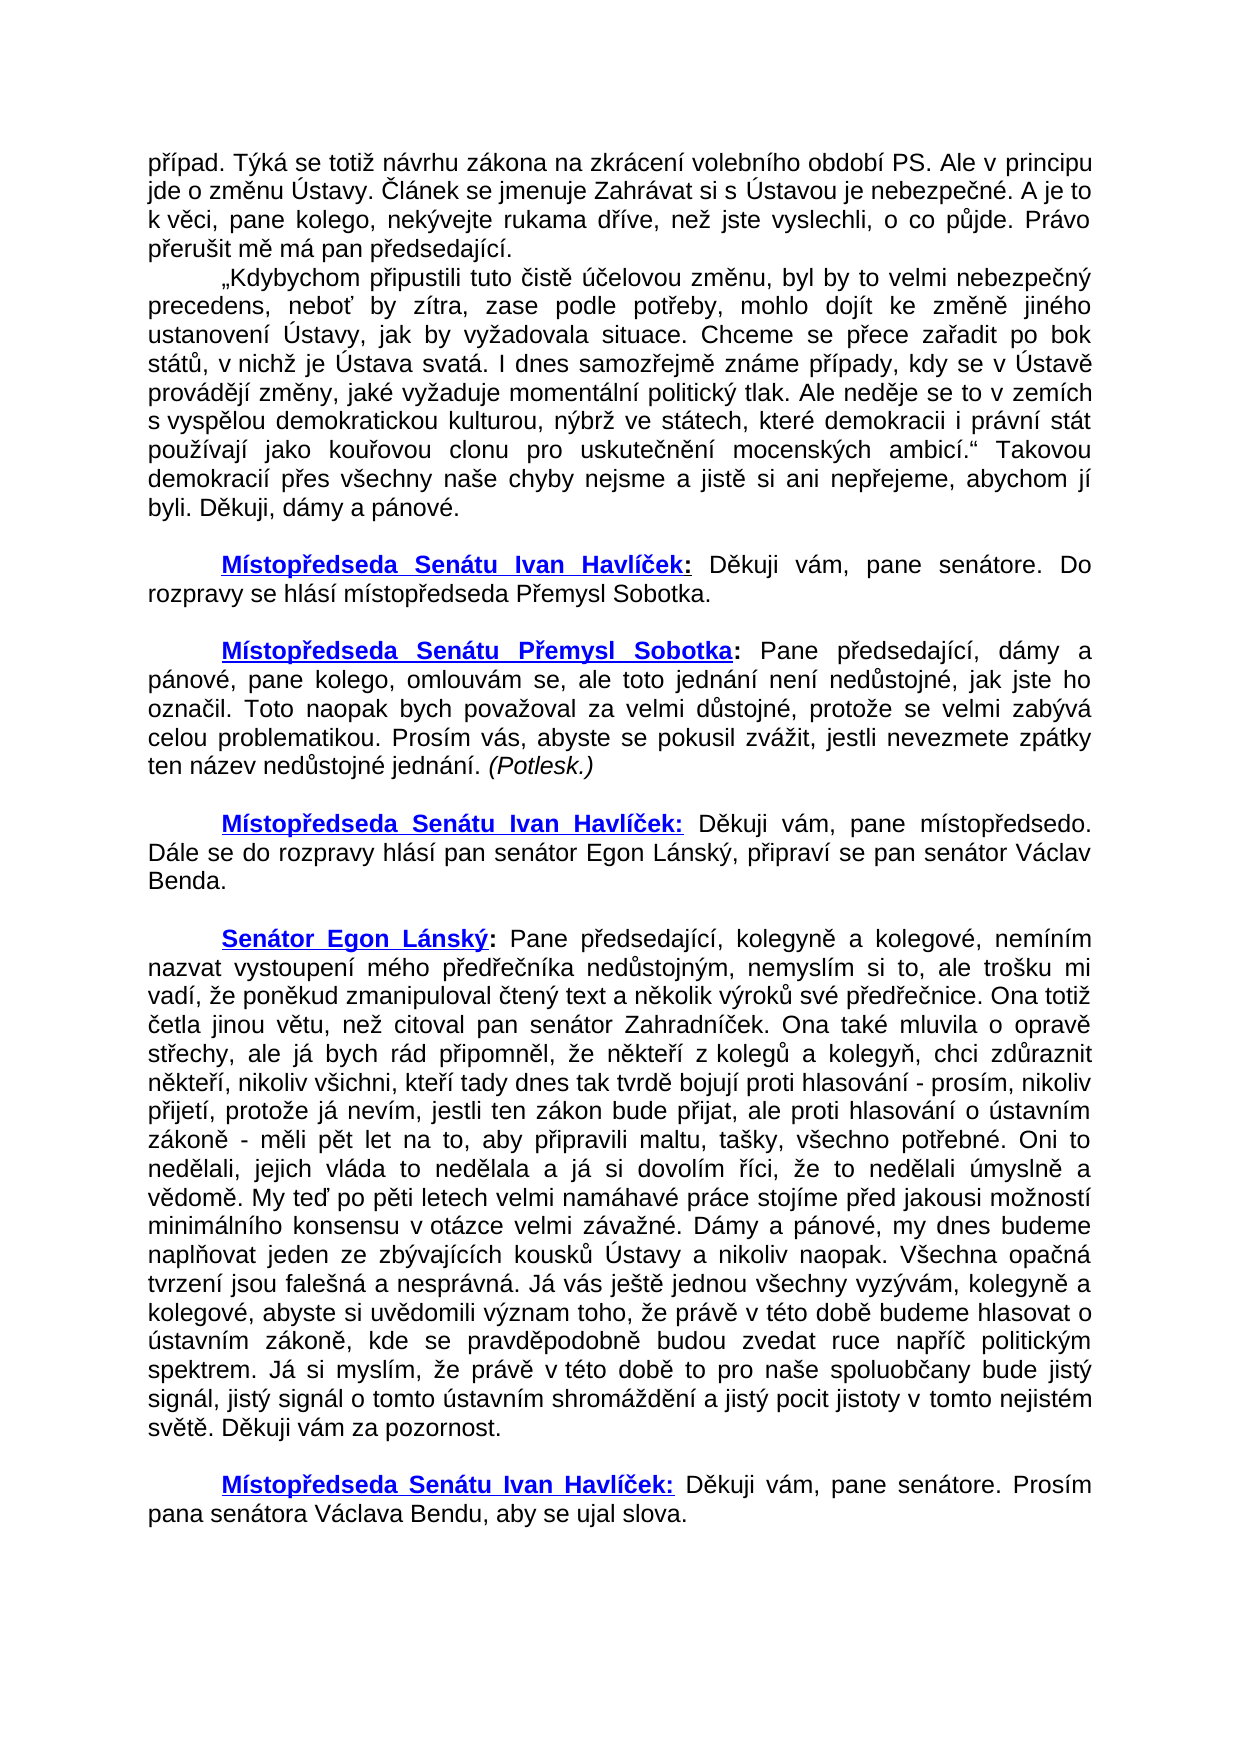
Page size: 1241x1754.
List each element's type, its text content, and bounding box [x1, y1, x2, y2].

text Místopředseda Senátu Ivan Havlíček: Děkuji vám, pane místopředsedo. Dále se do rozpravy hlásí pan senátor Egon Lánský, připraví se pan senátor Václav Benda. [148, 809, 1093, 895]
text Místopředseda Senátu Ivan Havlíček: Děkuji vám, pane senátore. Prosím pana senátora Václava Bendu, aby se ujal slova. [148, 1470, 1093, 1528]
text Senátor Egon Lánský: Pane předsedající, kolegyně a kolegové, nemíním nazvat vystoupení mého předřečníka nedůstojným, nemyslím si to, ale trošku mi vadí, že poněkud zmanipuloval čtený text a několik výroků své předřečnice. Ona totiž četla jinou větu, než citoval pan senátor Zahradníček. Ona také mluvila o opravě střechy, ale já bych rád připomněl, že někteří z kolegů a kolegyň, chci zdůraznit někteří, nikoliv všichni, kteří tady dnes tak tvrdě bojují proti hlasování - prosím, nikoliv přijetí, protože já nevím, jestli ten zákon bude přijat, ale proti hlasování o ústavním zákoně - měli pět let na to, aby připravili maltu, tašky, všechno potřebné. Oni to nedělali, jejich vláda to nedělala a já si dovolím říci, že to nedělali úmyslně a vědomě. My teď po pěti letech velmi namáhavé práce stojíme před jakousi možností minimálního konsensu v otázce velmi závažné. Dámy a pánové, my dnes budeme naplňovat jeden ze zbývajících kousků Ústavy a nikoliv naopak. Všechna opačná tvrzení jsou falešná a nesprávná. Já vás ještě jednou všechny vyzývám, kolegyně a kolegové, abyste si uvědomili význam toho, že právě v této době budeme hlasovat o ústavním zákoně, kde se pravděpodobně budou zvedat ruce napříč politickým spektrem. Já si myslím, že právě v této době to pro naše spoluobčany bude jistý signál, jistý signál o tomto ústavním shromáždění a jistý pocit jistoty v tomto nejistém světě. Děkuji vám za pozornost. [148, 924, 1093, 1441]
text Místopředseda Senátu Přemysl Sobotka: Pane předsedající, dámy a pánové, pane kolego, omlouvám se, ale toto jednání není nedůstojné, jak jste ho označil. Toto naopak bych považoval za velmi důstojné, protože se velmi zabývá celou problematikou. Prosím vás, abyste se pokusil zvážit, jestli nevezmete zpátky ten název nedůstojné jednání. (Potlesk.) [148, 636, 1093, 780]
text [148, 148, 1093, 263]
text „Kdybychom připustili tuto čistě účelovou změnu, byl by to velmi nebezpečný precedens, neboť by zítra, zase podle potřeby, mohlo dojít ke změně jiného ustanovení Ústavy, jak by vyžadovala situace. Chceme se přece zařadit po bok států, v nichž je Ústava svatá. I dnes samozřejmě známe případy, kdy se v Ústavě provádějí změny, jaké vyžaduje momentální politický tlak. Ale neděje se to v zemích s vyspělou demokratickou kulturou, nýbrž ve státech, které demokracii i právní stát používají jako kouřovou clonu pro uskutečnění mocenských ambicí.“ Takovou demokracií přes všechny naše chyby nejsme a jistě si ani nepřejeme, abychom jí byli. Děkuji, dámy a pánové. [148, 263, 1093, 521]
text Místopředseda Senátu Ivan Havlíček: Děkuji vám, pane senátore. Do rozpravy se hlásí místopředseda Přemysl Sobotka. [148, 550, 1093, 608]
